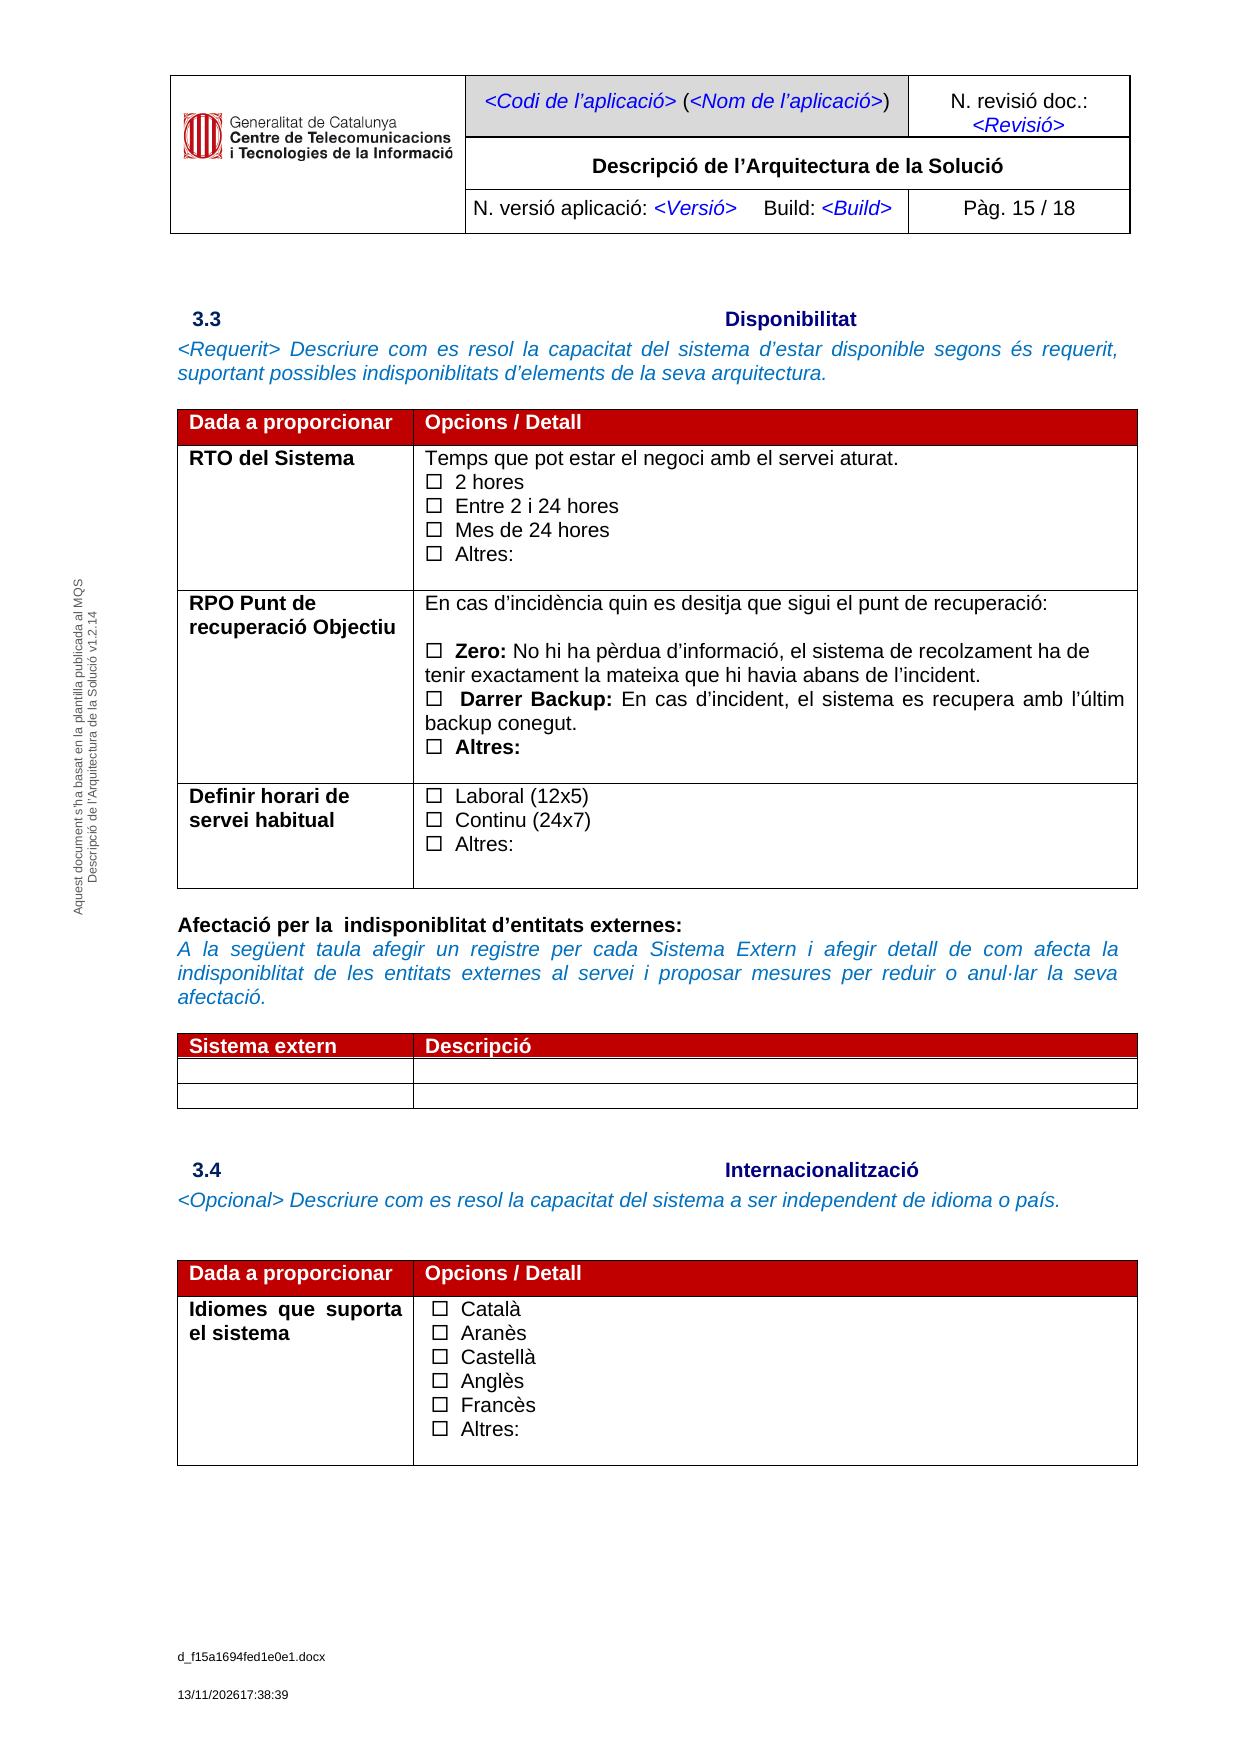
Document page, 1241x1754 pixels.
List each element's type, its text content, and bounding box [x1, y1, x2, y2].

table_header Dada a proporcionar [178, 410, 413, 445]
picture [183, 113, 453, 161]
table_cell [414, 1084, 1137, 1107]
table_header Dada a proporcionar [178, 1261, 413, 1296]
table_cell RTO del Sistema [178, 446, 413, 590]
table_header Opcions / Detall [414, 1261, 1137, 1296]
table_cell Definir horari de servei habitual [178, 784, 413, 888]
text Afectació per la indisponiblitat d’entitats externes: [177, 913, 1122, 937]
table_cell [178, 1059, 413, 1082]
table_cell En cas d’incidència quin es desitja que sigui el punt de recuperació: Zero: No hi ha pèrdua d’informació, el sistema de recolzament ha de tenir exactament la mateixa que hi havia abans de l’incident. Darrer Backup: En cas d’incident, el sistema es recupera amb l’últim backup conegut. Altres: [414, 591, 1137, 783]
table_header Opcions / Detall [414, 410, 1137, 445]
subtitle Internacionalització [192, 1157, 1122, 1181]
table_cell Laboral (12x5) Continu (24x7) Altres: [414, 784, 1137, 888]
table_header Sistema extern [178, 1034, 413, 1057]
text <Requerit> Descriure com es resol la capacitat del sistema d’estar disponible segons és requerit, suportant possibles indisponiblitats d’elements de la seva arquitectura. [177, 337, 1122, 384]
table_cell RPO Punt de recuperació Objectiu [178, 591, 413, 783]
table_header Descripció [414, 1034, 1137, 1057]
subtitle Disponibilitat [192, 306, 1122, 330]
table_cell Idiomes que suporta el sistema [178, 1297, 413, 1465]
table_cell [414, 1059, 1137, 1082]
text A la següent taula afegir un registre per cada Sistema Extern i afegir detall de com afecta la indisponiblitat de les entitats externes al servei i proposar mesures per reduir o anul·lar la seva afectació. [177, 937, 1122, 1008]
text <Opcional> Descriure com es resol la capacitat del sistema a ser independent de idioma o país. [177, 1188, 1122, 1212]
table_cell Temps que pot estar el negoci amb el servei aturat. 2 hores Entre 2 i 24 hores Mes de 24 hores Altres: [414, 446, 1137, 590]
table_cell Català Aranès Castellà Anglès Francès Altres: [414, 1297, 1137, 1465]
table_cell [178, 1084, 413, 1107]
